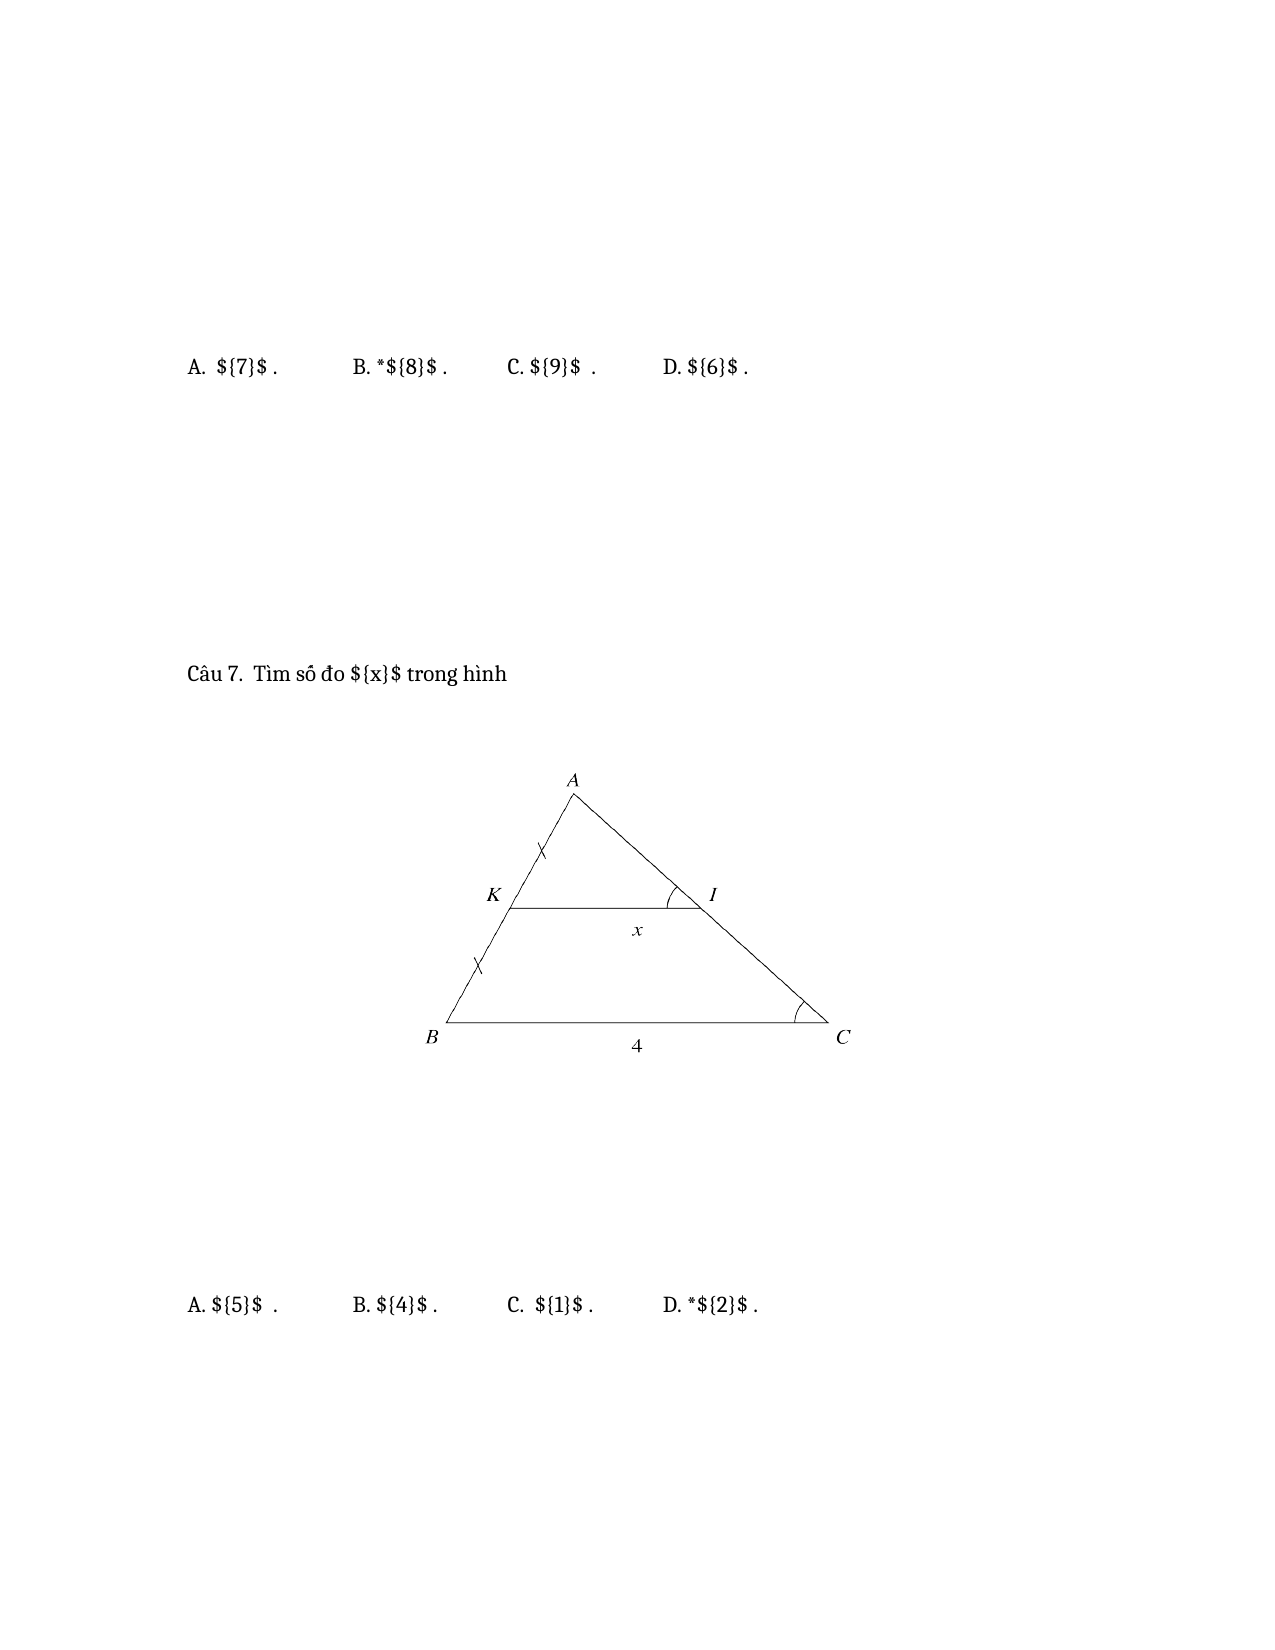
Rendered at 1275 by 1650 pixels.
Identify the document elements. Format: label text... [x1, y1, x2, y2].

text A. ${7}$ . B. *${8}$ . C. ${9}$ . D. ${6}$ . [187, 354, 1087, 381]
picture [412, 762, 863, 1063]
text A. ${5}$ . B. ${4}$ . C. ${1}$ . D. *${2}$ . [187, 1291, 1087, 1318]
text Câu 7. Tìm số đo ${x}$ trong hình [187, 660, 1087, 687]
